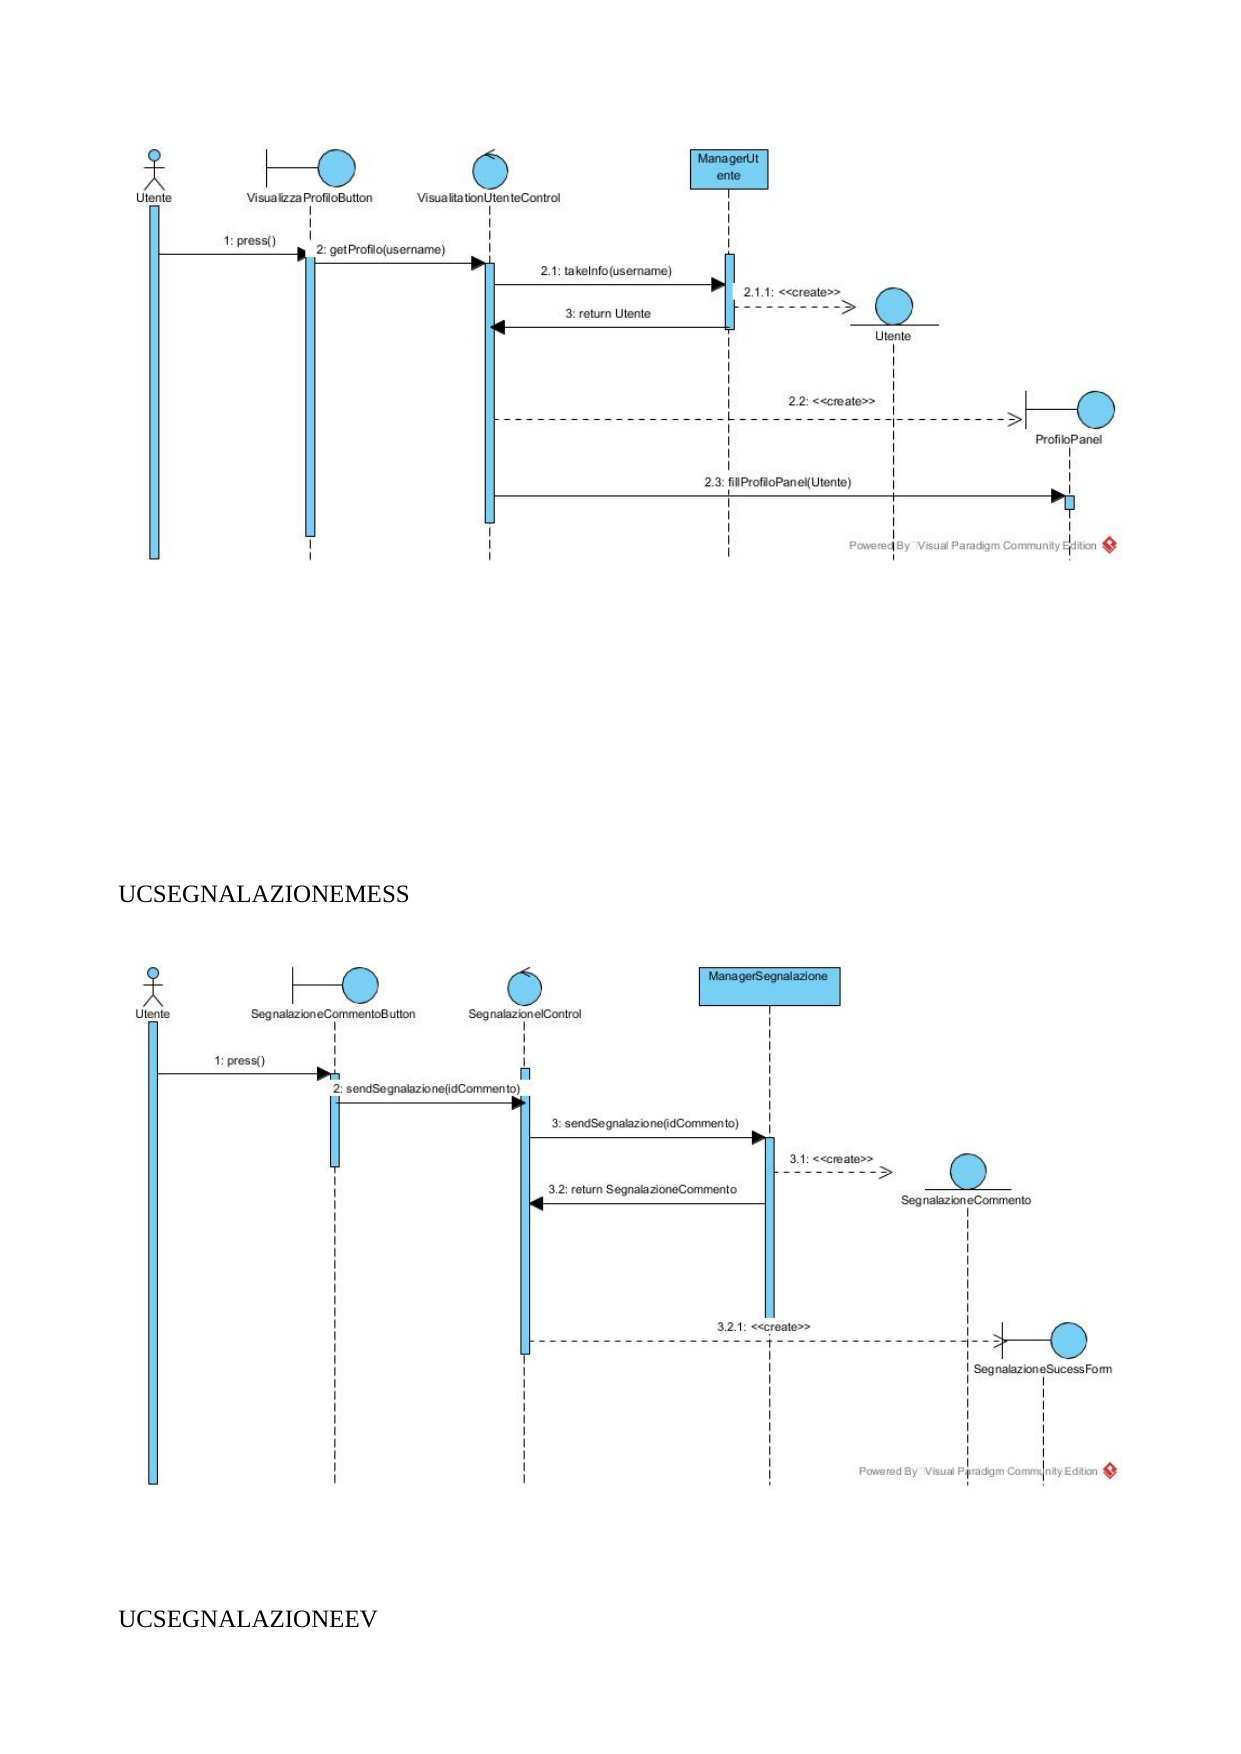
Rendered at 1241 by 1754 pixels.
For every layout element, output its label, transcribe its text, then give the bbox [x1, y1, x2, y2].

text UCSEGNALAZIONEMESS [118, 879, 1122, 908]
text UCSEGNALAZIONEEV [118, 1604, 1122, 1633]
picture [118, 965, 1123, 1489]
picture [118, 147, 1123, 564]
